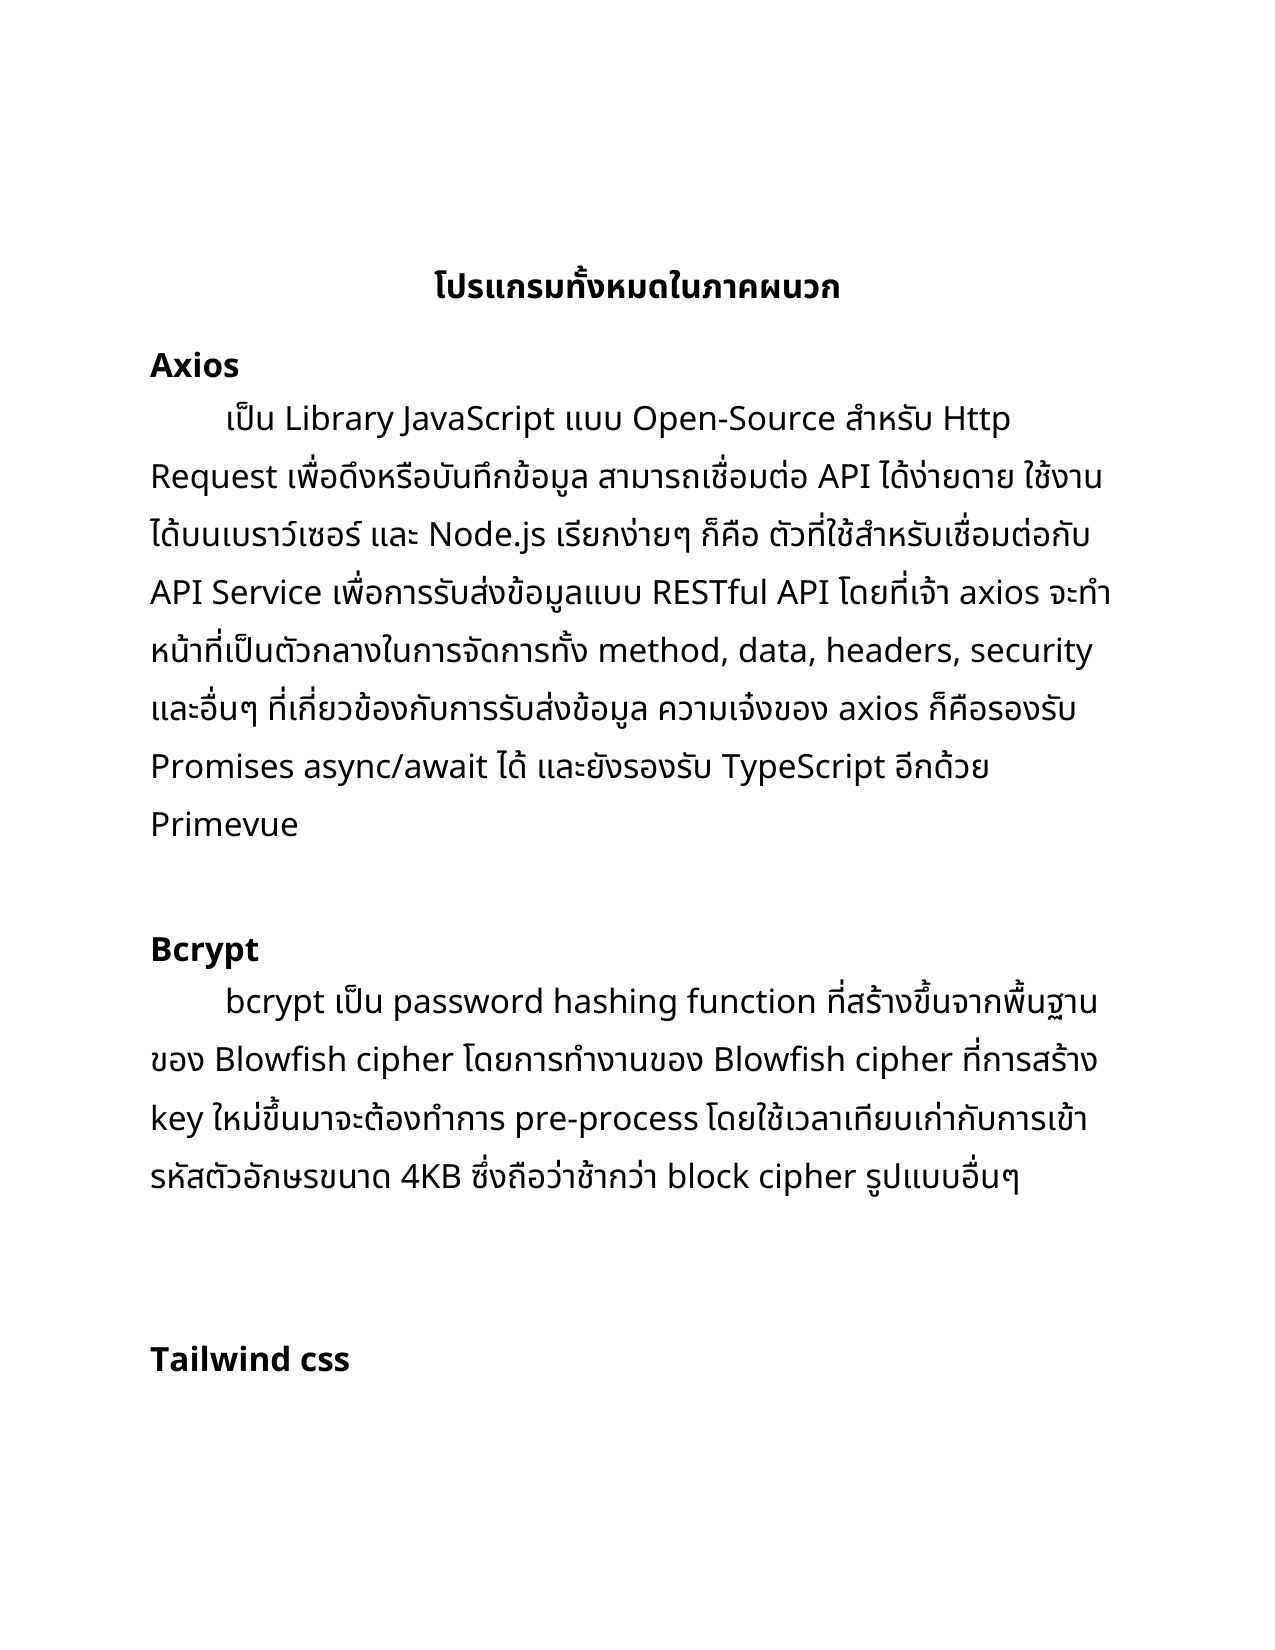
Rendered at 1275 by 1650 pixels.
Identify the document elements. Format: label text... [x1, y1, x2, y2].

text Tailwind css [150, 1336, 1125, 1381]
text Bcrypt [150, 926, 1125, 971]
text โปรแกรมทั้งหมดในภาคผนวก [150, 263, 1125, 314]
text bcrypt เป็น password hashing function ที่สร้างขึ้นจากพื้นฐานของ Blowfish cipher โดยการทำงานของ Blowfish cipher ที่การสร้าง key ใหม่ขึ้นมาจะต้องทำการ pre-processโดยใช้เวลาเทียบเก่ากับการเข้ารหัสตัวอักษรขนาด 4KB ซึ่งถือว่าช้ากว่า block cipher รูปแบบอื่นๆ [150, 978, 1125, 1203]
text เป็น Library JavaScript แบบ Open-Source สำหรับ Http Request เพื่อดึงหรือบันทึกข้อมูล สามารถเชื่อมต่อ API ได้ง่ายดาย ใช้งานได้บนเบราว์เซอร์ และ Node.js เรียกง่ายๆ ก็คือ ตัวที่ใช้สำหรับเชื่อมต่อกับ API Service เพื่อการรับส่งข้อมูลแบบ RESTful API โดยที่เจ้า axios จะทำหน้าที่เป็นตัวกลางในการจัดการทั้ง method, data, headers, security และอื่นๆ ที่เกี่ยวข้องกับการรับส่งข้อมูล ความเจ๋งของ axios ก็คือรองรับ Promises async/await ได้ และยังรองรับ TypeScript อีกด้วย Primevue [150, 394, 1125, 846]
text Axios [150, 342, 1125, 388]
